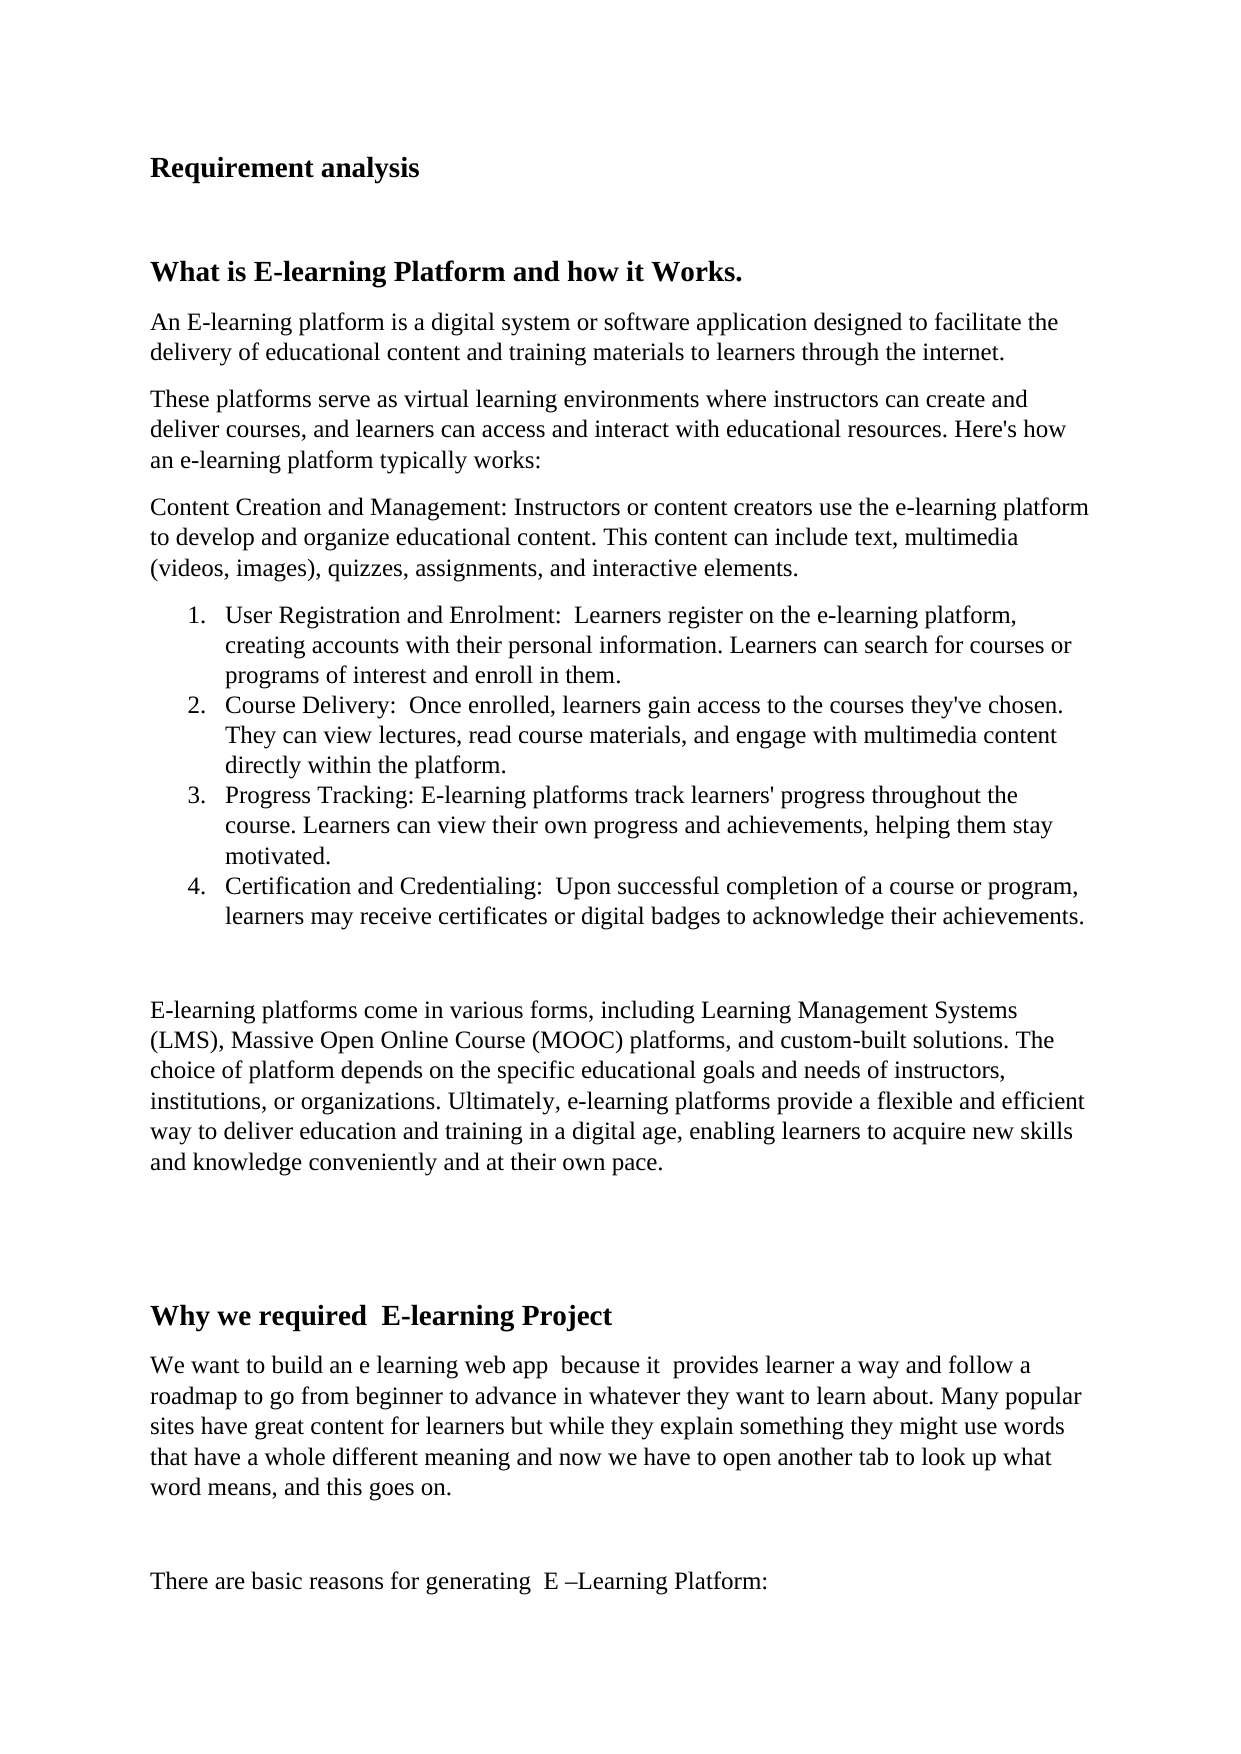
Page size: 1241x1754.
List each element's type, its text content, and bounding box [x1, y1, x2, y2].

text Why we required E-learning Project [150, 1298, 1090, 1332]
list Certification and Credentialing: Upon successful completion of a course or program, learners may receive certificates or digital badges to acknowledge their achievements. [187, 871, 1090, 930]
text An E-learning platform is a digital system or software application designed to facilitate the delivery of educational content and training materials to learners through the internet. [150, 307, 1090, 366]
text There are basic reasons for generating E –Learning Platform: [150, 1566, 1090, 1595]
text What is E-learning Platform and how it Works. [150, 254, 1090, 288]
text Content Creation and Management: Instructors or content creators use the e-learning platform to develop and organize educational content. This content can include text, multimedia (videos, images), quizzes, assignments, and interactive elements. [150, 492, 1090, 582]
text Requirement analysis [150, 150, 1090, 183]
list User Registration and Enrolment: Learners register on the e-learning platform, creating accounts with their personal information. Learners can search for courses or programs of interest and enroll in them. [187, 600, 1090, 689]
list Progress Tracking: E-learning platforms track learners' progress throughout the course. Learners can view their own progress and achievements, helping them stay motivated. [187, 781, 1090, 869]
list Course Delivery: Once enrolled, learners gain access to the courses they've chosen. They can view lectures, read course materials, and engage with multimedia content directly within the platform. [187, 690, 1090, 779]
text These platforms serve as virtual learning environments where instructors can create and deliver courses, and learners can access and interact with educational resources. Here's how an e-learning platform typically works: [150, 384, 1090, 474]
text E-learning platforms come in various forms, including Learning Management Systems (LMS), Massive Open Online Course (MOOC) platforms, and custom-built solutions. The choice of platform depends on the specific educational goals and needs of instructors, institutions, or organizations. Ultimately, e-learning platforms provide a flexible and efficient way to deliver education and training in a digital age, enabling learners to acquire new skills and knowledge conveniently and at their own pace. [150, 995, 1090, 1176]
text We want to build an e learning web app because it provides learner a way and follow a roadmap to go from beginner to advance in whatever they want to learn about. Many popular sites have great content for learners but while they explain something they might use words that have a whole different meaning and now we have to open another tab to look up what word means, and this goes on. [150, 1351, 1090, 1501]
